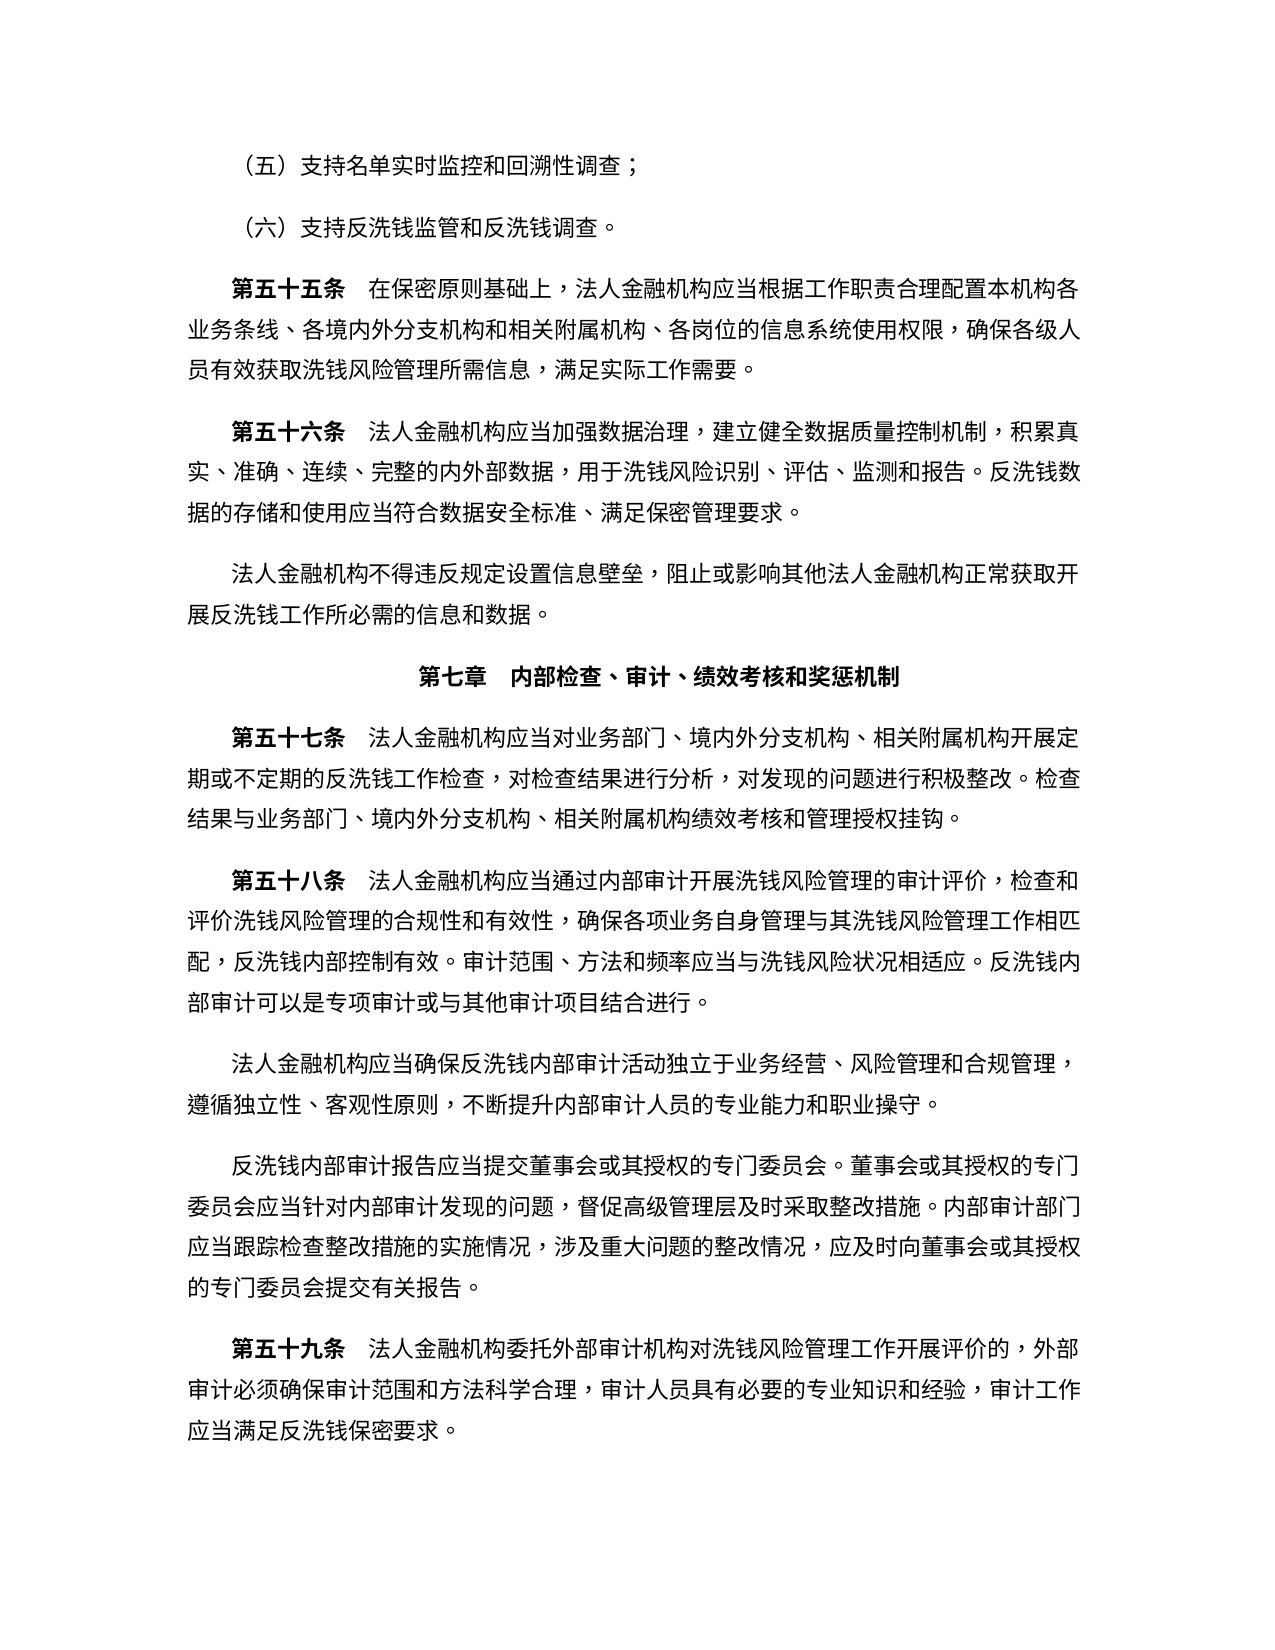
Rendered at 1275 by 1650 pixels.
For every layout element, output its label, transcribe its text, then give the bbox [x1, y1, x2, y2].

text 法人金融机构应当确保反洗钱内部审计活动独立于业务经营、风险管理和合规管理，遵循独立性、客观性原则，不断提升内部审计人员的专业能力和职业操守。 [187, 1048, 1087, 1120]
text 第五十六条 法人金融机构应当加强数据治理，建立健全数据质量控制机制，积累真实、准确、连续、完整的内外部数据，用于洗钱风险识别、评估、监测和报告。反洗钱数据的存储和使用应当符合数据安全标准、满足保密管理要求。 [187, 416, 1087, 528]
text 法人金融机构不得违反规定设置信息壁垒，阻止或影响其他法人金融机构正常获取开展反洗钱工作所必需的信息和数据。 [187, 558, 1087, 630]
text 第七章 内部检查、审计、绩效考核和奖惩机制 [187, 660, 1087, 692]
text 第五十七条 法人金融机构应当对业务部门、境内外分支机构、相关附属机构开展定期或不定期的反洗钱工作检查，对检查结果进行分析，对发现的问题进行积极整改。检查结果与业务部门、境内外分支机构、相关附属机构绩效考核和管理授权挂钩。 [187, 722, 1087, 834]
text 第五十八条 法人金融机构应当通过内部审计开展洗钱风险管理的审计评价，检查和评价洗钱风险管理的合规性和有效性，确保各项业务自身管理与其洗钱风险管理工作相匹配，反洗钱内部控制有效。审计范围、方法和频率应当与洗钱风险状况相适应。反洗钱内部审计可以是专项审计或与其他审计项目结合进行。 [187, 864, 1087, 1018]
text （六）支持反洗钱监管和反洗钱调查。 [187, 211, 1087, 243]
text （五）支持名单实时监控和回溯性调查； [187, 150, 1087, 181]
text 第五十五条 在保密原则基础上，法人金融机构应当根据工作职责合理配置本机构各业务条线、各境内外分支机构和相关附属机构、各岗位的信息系统使用权限，确保各级人员有效获取洗钱风险管理所需信息，满足实际工作需要。 [187, 273, 1087, 385]
text 反洗钱内部审计报告应当提交董事会或其授权的专门委员会。董事会或其授权的专门委员会应当针对内部审计发现的问题，督促高级管理层及时采取整改措施。内部审计部门应当跟踪检查整改措施的实施情况，涉及重大问题的整改情况，应及时向董事会或其授权的专门委员会提交有关报告。 [187, 1150, 1087, 1303]
text 第五十九条 法人金融机构委托外部审计机构对洗钱风险管理工作开展评价的，外部审计必须确保审计范围和方法科学合理，审计人员具有必要的专业知识和经验，审计工作应当满足反洗钱保密要求。 [187, 1333, 1087, 1446]
